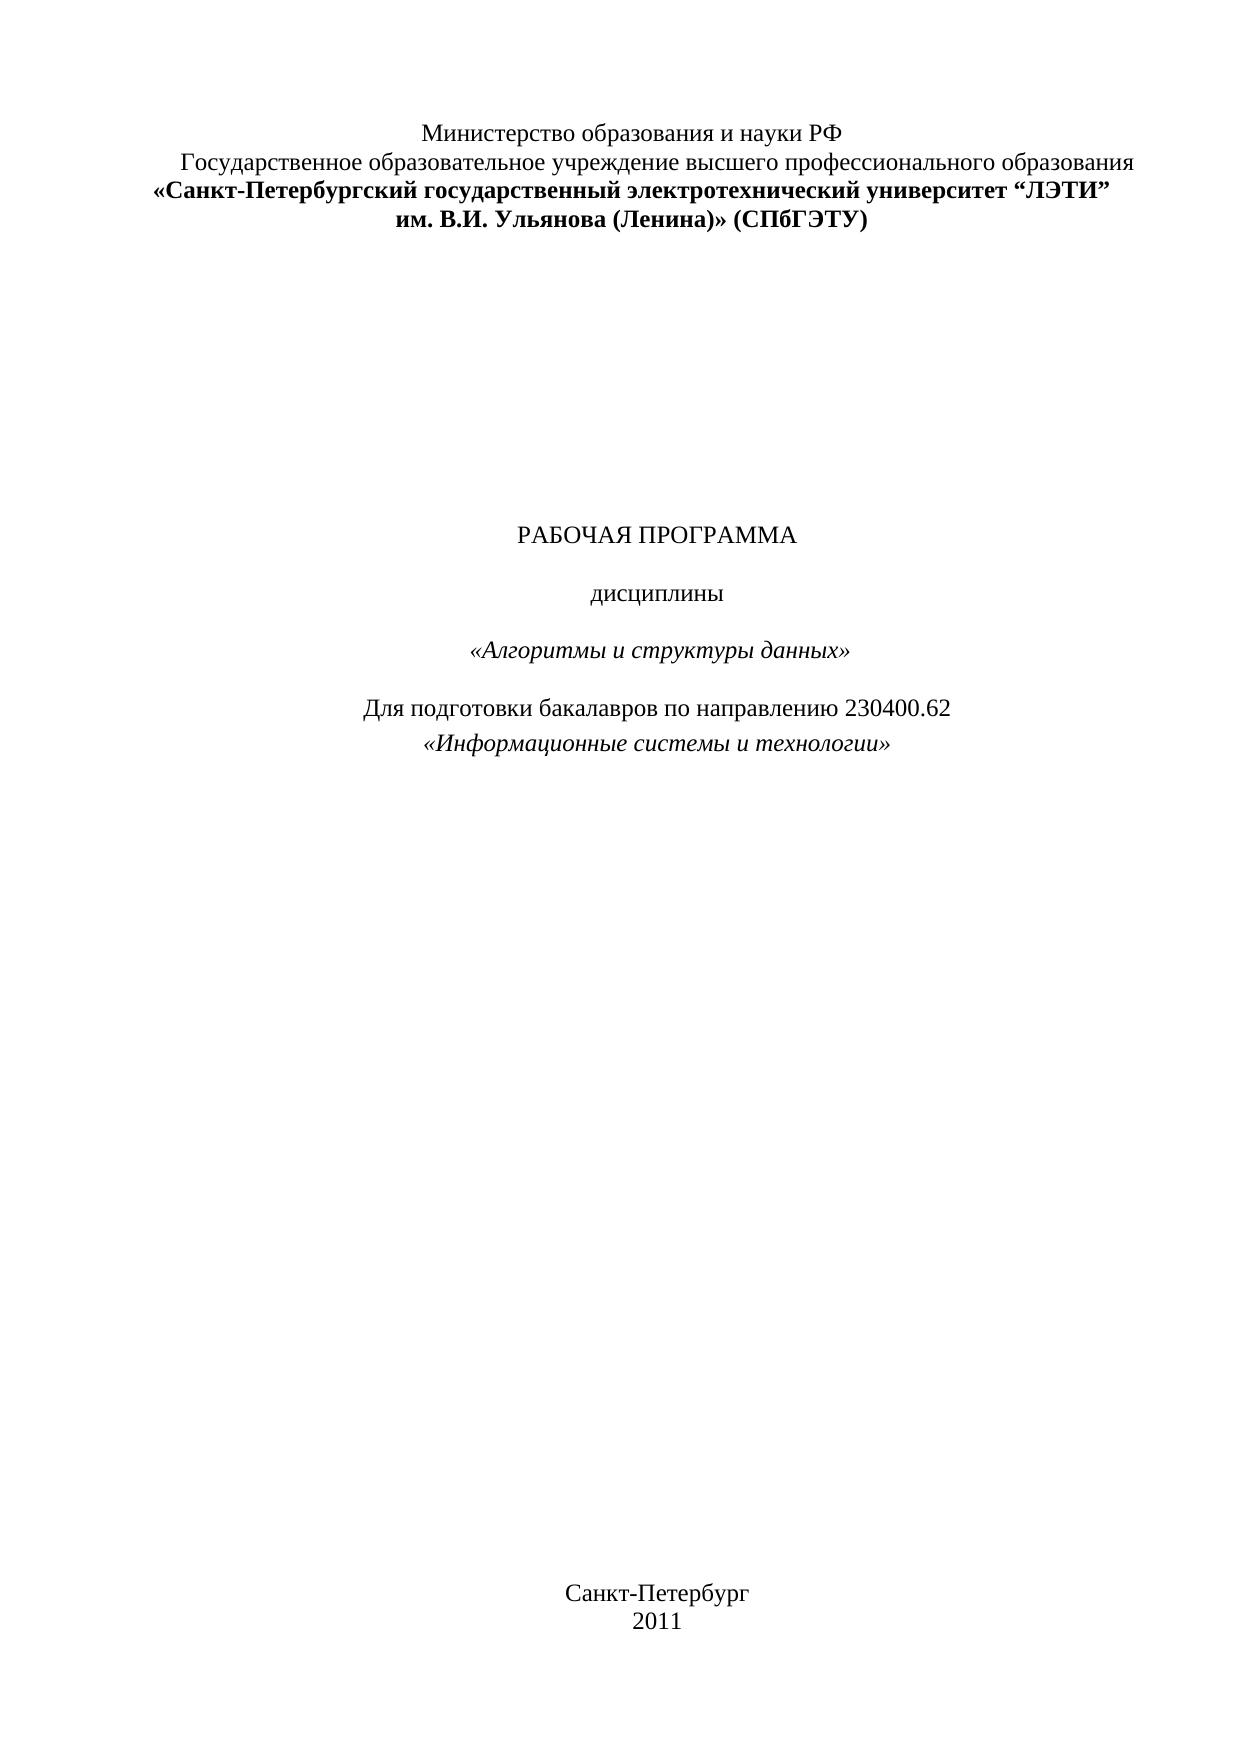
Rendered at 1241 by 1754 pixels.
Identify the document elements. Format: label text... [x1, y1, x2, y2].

text «Санкт-Петербургский государственный электротехнический университет “ЛЭТИ” им. В.И. Ульянова (Ленина)» (СПбГЭТУ) [148, 176, 1115, 233]
text Санкт-Петербург [148, 1578, 1166, 1606]
text РАБОЧАЯ ПРОГРАММА [148, 521, 1166, 549]
text 2011 [148, 1606, 1166, 1635]
text Государственное образовательное учреждение высшего профессионального образования [148, 147, 1167, 176]
text Для подготовки бакалавров по направлению 230400.62 [148, 693, 1166, 722]
text дисциплины [148, 578, 1166, 607]
text «Информационные системы и технологии» [148, 728, 1166, 756]
text Министерство образования и науки РФ [148, 118, 1115, 147]
text «Алгоритмы и структуры данных» [148, 636, 1166, 664]
